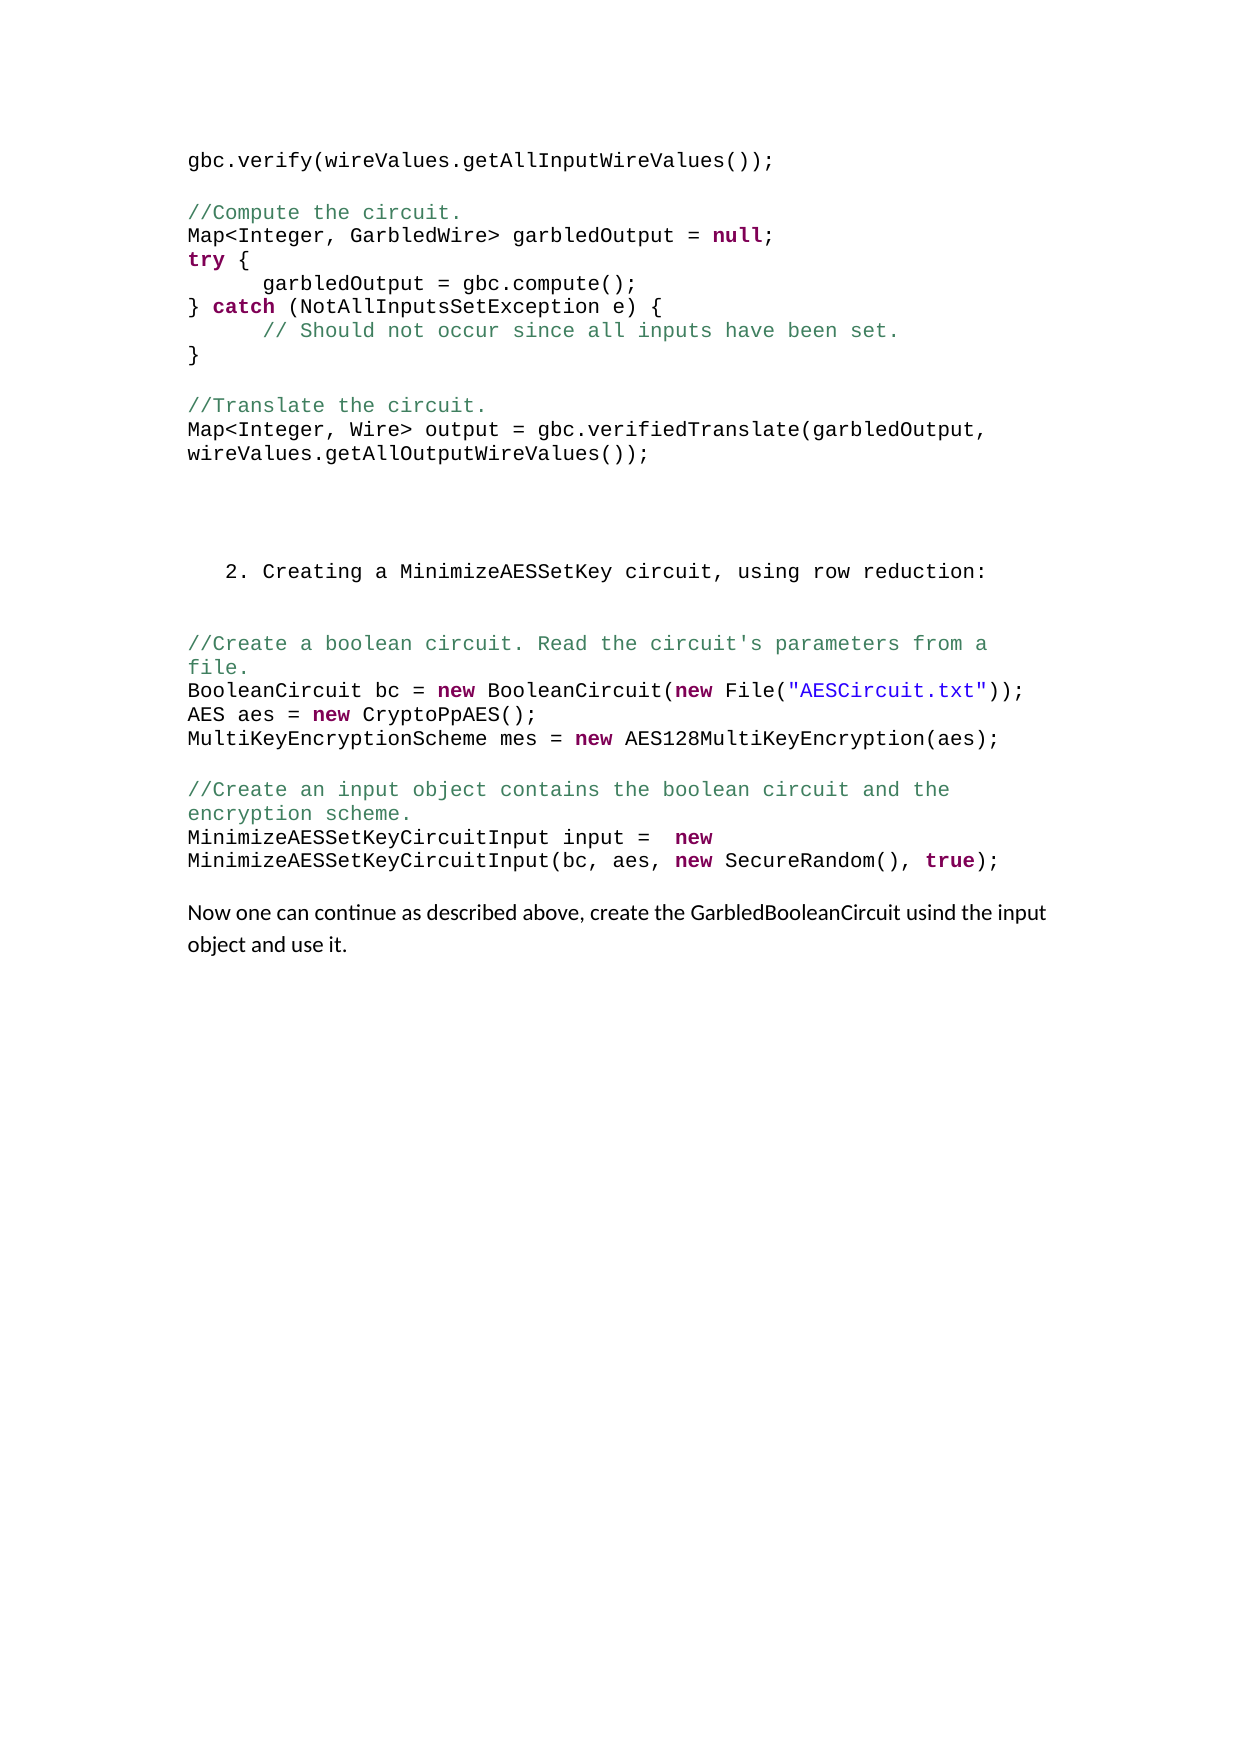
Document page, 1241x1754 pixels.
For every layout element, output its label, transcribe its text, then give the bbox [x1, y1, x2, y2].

text } catch (NotAllInputsSetException e) { [187, 296, 1053, 320]
text MultiKeyEncryptionScheme mes = new AES128MultiKeyEncryption(aes); [187, 728, 1053, 751]
text Map<Integer, Wire> output = gbc.verifiedTranslate(garbledOutput, wireValues.getAllOutputWireValues()); [187, 419, 1053, 466]
text BooleanCircuit bc = new BooleanCircuit(new File("AESCircuit.txt")); [187, 680, 1053, 704]
text //Translate the circuit. [187, 395, 1053, 419]
text try { [187, 249, 1053, 273]
text } [187, 343, 1053, 367]
text Map<Integer, GarbledWire> garbledOutput = null; [187, 225, 1053, 249]
text garbledOutput = gbc.compute(); [187, 273, 1053, 296]
list Creating a MinimizeAESSetKey circuit, using row reduction: [225, 561, 1053, 585]
text AES aes = new CryptoPpAES(); [187, 704, 1053, 728]
text MinimizeAESSetKeyCircuitInput input = new MinimizeAESSetKeyCircuitInput(bc, aes, new SecureRandom(), true); [187, 827, 1053, 874]
text // Should not occur since all inputs have been set. [187, 320, 1053, 343]
text //Compute the circuit. [187, 202, 1053, 225]
text Now one can continue as described above, create the GarbledBooleanCircuit usind the input object and use it. [187, 898, 1053, 958]
text gbc.verify(wireValues.getAllInputWireValues()); [187, 150, 1053, 174]
text //Create a boolean circuit. Read the circuit's parameters from a file. [187, 633, 1053, 680]
text //Create an input object contains the boolean circuit and the encryption scheme. [187, 779, 1053, 827]
